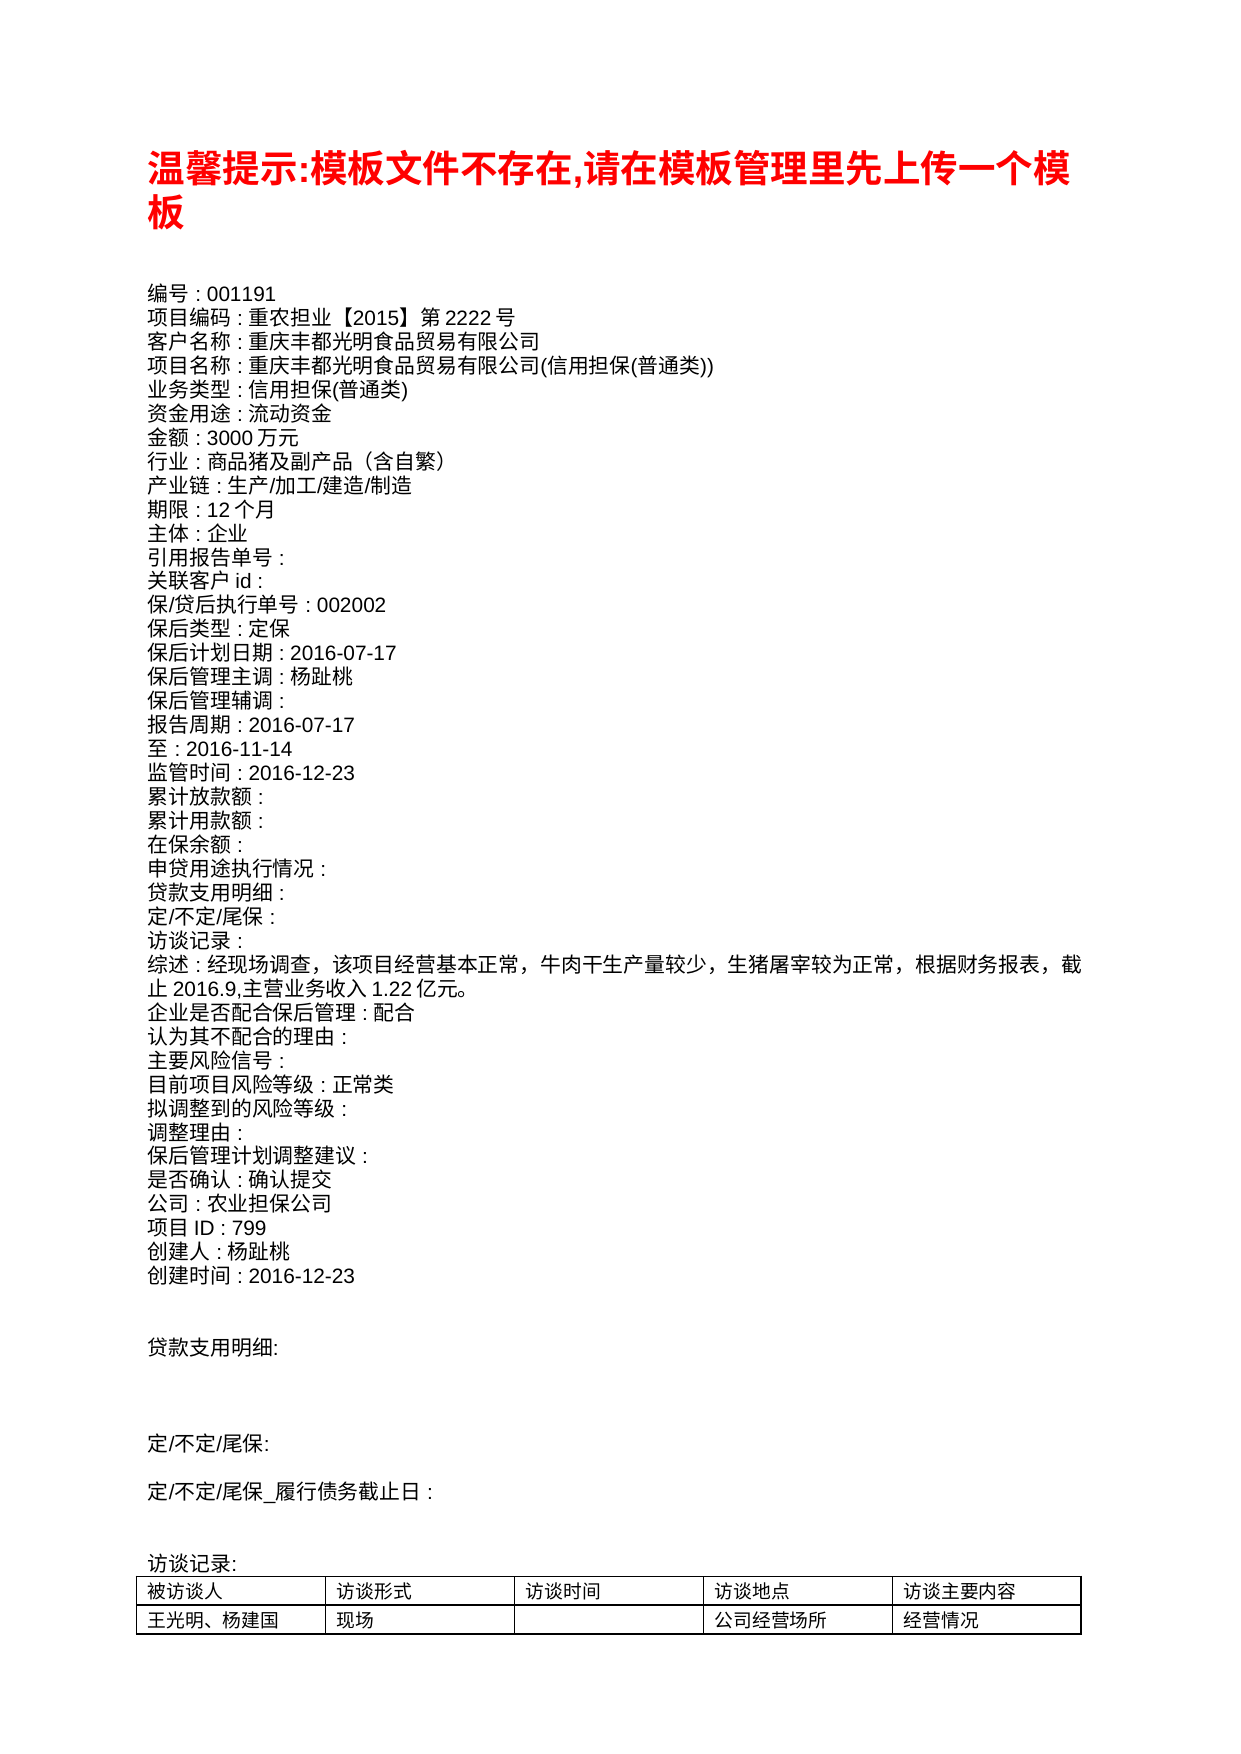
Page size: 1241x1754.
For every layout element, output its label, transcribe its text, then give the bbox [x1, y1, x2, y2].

text 贷款支用明细 : [148, 881, 1092, 905]
text 是否确认 : 确认提交 [148, 1168, 1092, 1192]
text 项目名称 : 重庆丰都光明食品贸易有限公司(信用担保(普通类)) [148, 354, 1092, 378]
text 温馨提示:模板文件不存在,请在模板管理里先上传一个模板 [148, 148, 1092, 234]
text 调整理由 : [148, 1120, 1092, 1144]
text 资金用途 : 流动资金 [148, 402, 1092, 426]
text 引用报告单号 : [148, 545, 1092, 569]
text 认为其不配合的理由 : [148, 1024, 1092, 1048]
text 定/不定/尾保_履行债务截止日 : [148, 1480, 1092, 1504]
table_header 访谈时间 [515, 1577, 703, 1604]
text 保后管理辅调 : [148, 689, 1092, 713]
text 累计放款额 : [148, 785, 1092, 809]
text 项目ID : 799 [148, 1216, 1092, 1240]
table_cell 经营情况 [893, 1606, 1080, 1633]
table_header 访谈主要内容 [893, 1577, 1080, 1604]
text 申贷用途执行情况 : [148, 857, 1092, 881]
text 综述 : 经现场调查，该项目经营基本正常，牛肉干生产量较少，生猪屠宰较为正常，根据财务报表，截止2016.9,主营业务收入1.22亿元。 [148, 953, 1092, 1001]
text 至 : 2016-11-14 [148, 737, 1092, 761]
text 贷款支用明细: [148, 1336, 1092, 1360]
text 保后管理计划调整建议 : [148, 1144, 1092, 1168]
text 报告周期 : 2016-07-17 [148, 713, 1092, 737]
text 保后计划日期 : 2016-07-17 [148, 641, 1092, 665]
text 拟调整到的风险等级 : [148, 1096, 1092, 1120]
table_cell 王光明、杨建国 [137, 1606, 325, 1633]
text 创建人 : 杨趾桃 [148, 1240, 1092, 1264]
text 公司 : 农业担保公司 [148, 1192, 1092, 1216]
text 主要风险信号 : [148, 1048, 1092, 1072]
text 保后类型 : 定保 [148, 617, 1092, 641]
text 访谈记录: [148, 1552, 1092, 1576]
text 编号 : 001191 [148, 282, 1092, 306]
text 产业链 : 生产/加工/建造/制造 [148, 473, 1092, 497]
table_header 访谈地点 [704, 1577, 892, 1604]
text 行业 : 商品猪及副产品（含自繁） [148, 449, 1092, 473]
text 目前项目风险等级 : 正常类 [148, 1072, 1092, 1096]
text 访谈记录 : [148, 929, 1092, 953]
text 主体 : 企业 [148, 521, 1092, 545]
text 业务类型 : 信用担保(普通类) [148, 378, 1092, 402]
text 定/不定/尾保 : [148, 905, 1092, 929]
text 保后管理主调 : 杨趾桃 [148, 665, 1092, 689]
table_header 访谈形式 [326, 1577, 514, 1604]
table_cell [515, 1606, 703, 1633]
text 金额 : 3000万元 [148, 426, 1092, 449]
text 在保余额 : [148, 833, 1092, 857]
text 监管时间 : 2016-12-23 [148, 761, 1092, 785]
table_header 被访谈人 [137, 1577, 325, 1604]
text 期限 : 12个月 [148, 497, 1092, 521]
text 创建时间 : 2016-12-23 [148, 1264, 1092, 1288]
text 定/不定/尾保: [148, 1432, 1092, 1456]
text 企业是否配合保后管理 : 配合 [148, 1001, 1092, 1024]
text 客户名称 : 重庆丰都光明食品贸易有限公司 [148, 330, 1092, 354]
text 关联客户id : [148, 569, 1092, 593]
text 累计用款额 : [148, 809, 1092, 833]
table_cell 公司经营场所 [704, 1606, 892, 1633]
text 项目编码 : 重农担业【2015】第2222号 [148, 306, 1092, 330]
text 保/贷后执行单号 : 002002 [148, 593, 1092, 617]
table_cell 现场 [326, 1606, 514, 1633]
